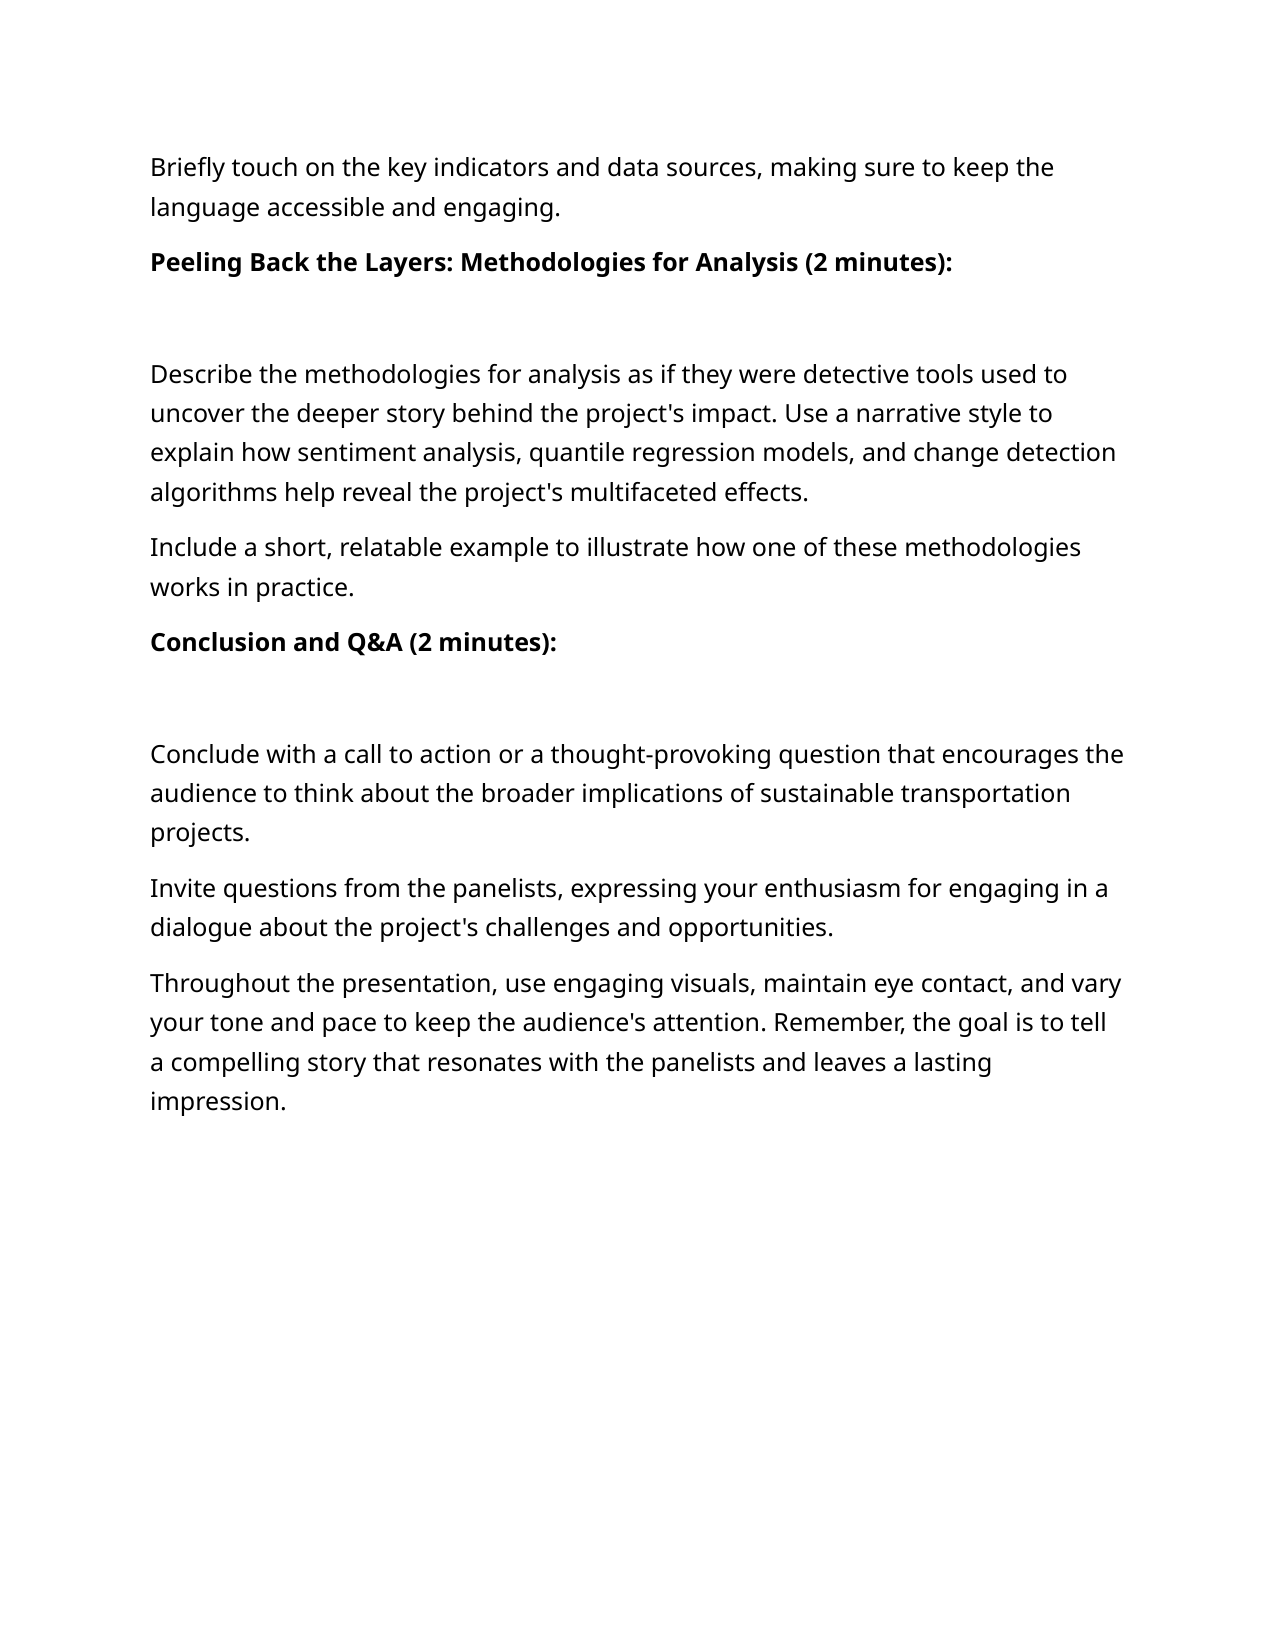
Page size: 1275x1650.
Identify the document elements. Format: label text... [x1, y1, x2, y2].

text Throughout the presentation, use engaging visuals, maintain eye contact, and vary your tone and pace to keep the audience's attention. Remember, the goal is to tell a compelling story that resonates with the panelists and leaves a lasting impression. [150, 966, 1125, 1117]
text Briefly touch on the key indicators and data sources, making sure to keep the language accessible and engaging. [150, 150, 1125, 223]
text Describe the methodologies for analysis as if they were detective tools used to uncover the deeper story behind the project's impact. Use a narrative style to explain how sentiment analysis, quantile regression models, and change detection algorithms help reveal the project's multifaceted effects. [150, 357, 1125, 508]
text Conclusion and Q&A (2 minutes): [150, 625, 1125, 659]
text Conclude with a call to action or a thought-provoking question that encourages the audience to think about the broader implications of sustainable transportation projects. [150, 737, 1125, 849]
text Peeling Back the Layers: Methodologies for Analysis (2 minutes): [150, 245, 1125, 279]
text Include a short, relatable example to illustrate how one of these methodologies works in practice. [150, 530, 1125, 603]
text Invite questions from the panelists, expressing your enthusiasm for engaging in a dialogue about the project's challenges and opportunities. [150, 871, 1125, 944]
